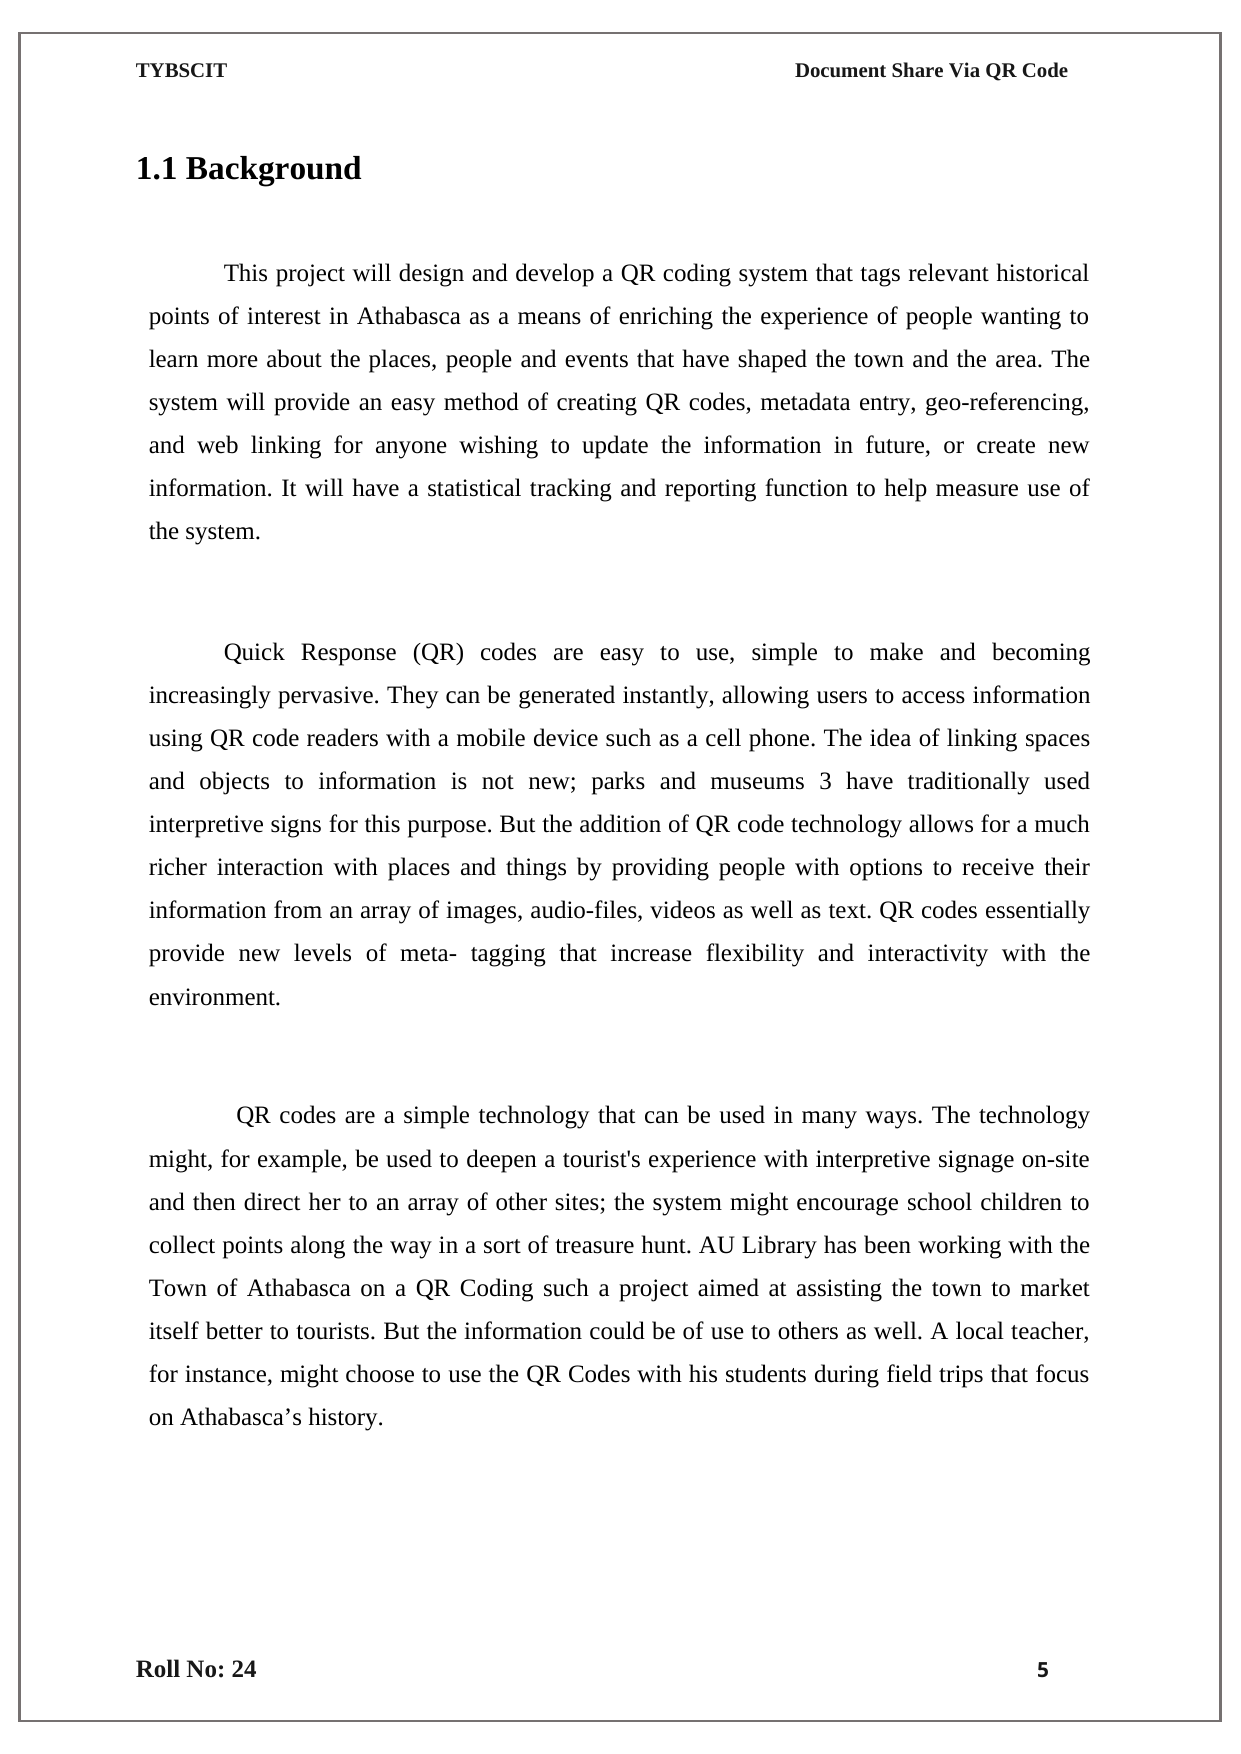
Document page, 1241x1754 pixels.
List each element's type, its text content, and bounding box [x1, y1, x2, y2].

subtitle 1.1 Background [136, 148, 1091, 186]
text Quick Response (QR) codes are easy to use, simple to make and becoming increasingly pervasive. They can be generated instantly, allowing users to access information using QR code readers with a mobile device such as a cell phone. The idea of linking spaces and objects to information is not new; parks and museums 3 have traditionally used interpretive signs for this purpose. But the addition of QR code technology allows for a much richer interaction with places and things by providing people with options to receive their information from an array of images, audio-files, videos as well as text. QR codes essentially provide new levels of meta- tagging that increase flexibility and interactivity with the environment. [148, 637, 1091, 1010]
text QR codes are a simple technology that can be used in many ways. The technology might, for example, be used to deepen a tourist's experience with interpretive signage on-site and then direct her to an array of other sites; the system might encourage school children to collect points along the way in a sort of treasure hunt. AU Library has been working with the Town of Athabasca on a QR Coding such a project aimed at assisting the town to market itself better to tourists. But the information could be of use to others as well. A local teacher, for instance, might choose to use the QR Codes with his students during field trips that focus on Athabasca’s history. [148, 1101, 1091, 1431]
text This project will design and develop a QR coding system that tags relevant historical points of interest in Athabasca as a means of enriching the experience of people wanting to learn more about the places, people and events that have shaped the town and the area. The system will provide an easy method of creating QR codes, metadata entry, geo-referencing, and web linking for anyone wishing to update the information in future, or create new information. It will have a statistical tracking and reporting function to help measure use of the system. [148, 258, 1091, 545]
